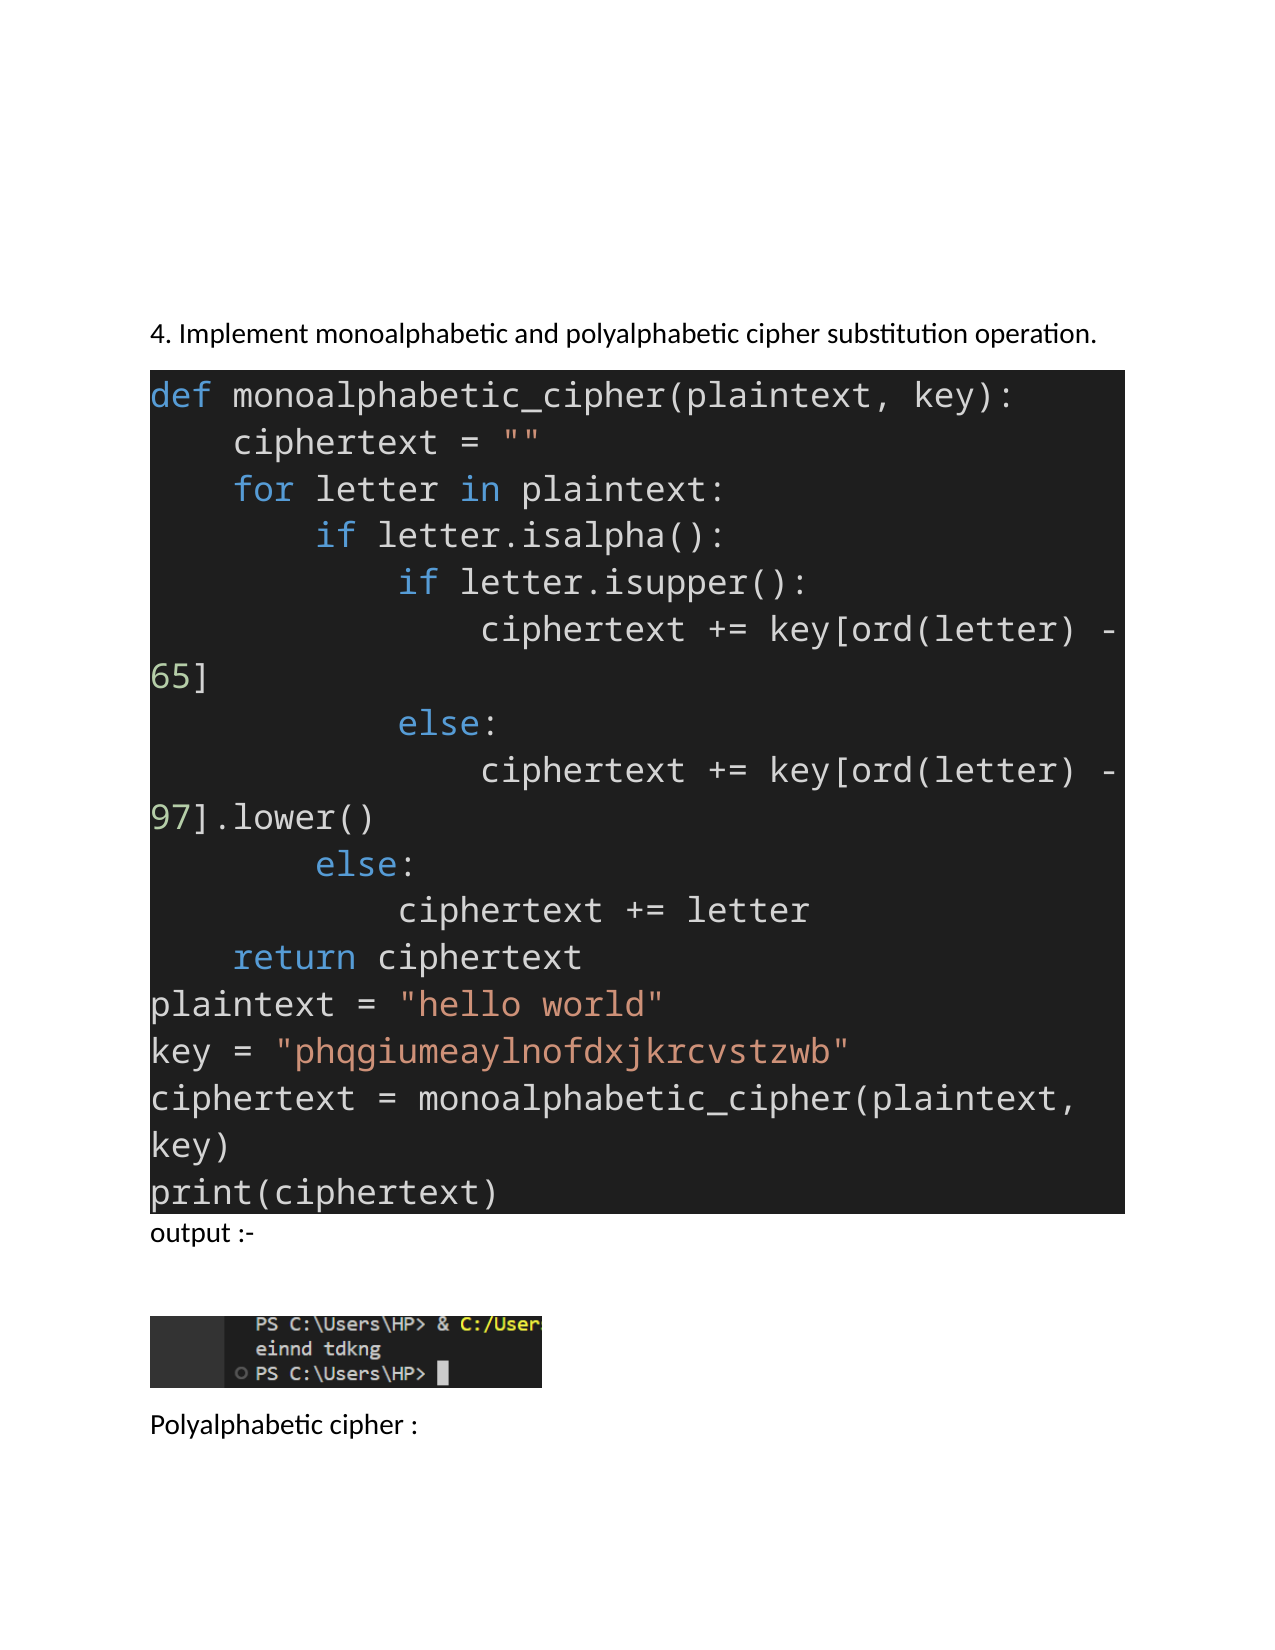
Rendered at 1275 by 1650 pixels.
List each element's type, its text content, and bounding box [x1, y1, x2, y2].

text def monoalphabetic_cipher(plaintext, key): [150, 370, 1125, 417]
text print(ciphertext) [150, 1167, 1125, 1214]
text if letter.isalpha(): [150, 511, 1125, 558]
text ciphertext += letter [150, 886, 1125, 933]
text ciphertext += key[ord(letter) - 97].lower() [150, 745, 1125, 839]
text output :- [150, 1214, 1125, 1250]
text plaintext = "hello world" [150, 980, 1125, 1027]
text ciphertext = monoalphabetic_cipher(plaintext, key) [150, 1073, 1125, 1167]
text 4. Implement monoalphabetic and polyalphabetic cipher substitution operation. [150, 315, 1125, 351]
text return ciphertext [150, 933, 1125, 980]
text for letter in plaintext: [150, 464, 1125, 511]
text else: [150, 698, 1125, 745]
text ciphertext = "" [150, 417, 1125, 464]
text else: [150, 839, 1125, 886]
text if letter.isupper(): [150, 558, 1125, 605]
text Polyalphabetic cipher : [150, 1406, 1125, 1442]
text ciphertext += key[ord(letter) - 65] [150, 605, 1125, 698]
text key = "phqgiumeaylnofdxjkrcvstzwb" [150, 1027, 1125, 1073]
picture [150, 1316, 542, 1388]
